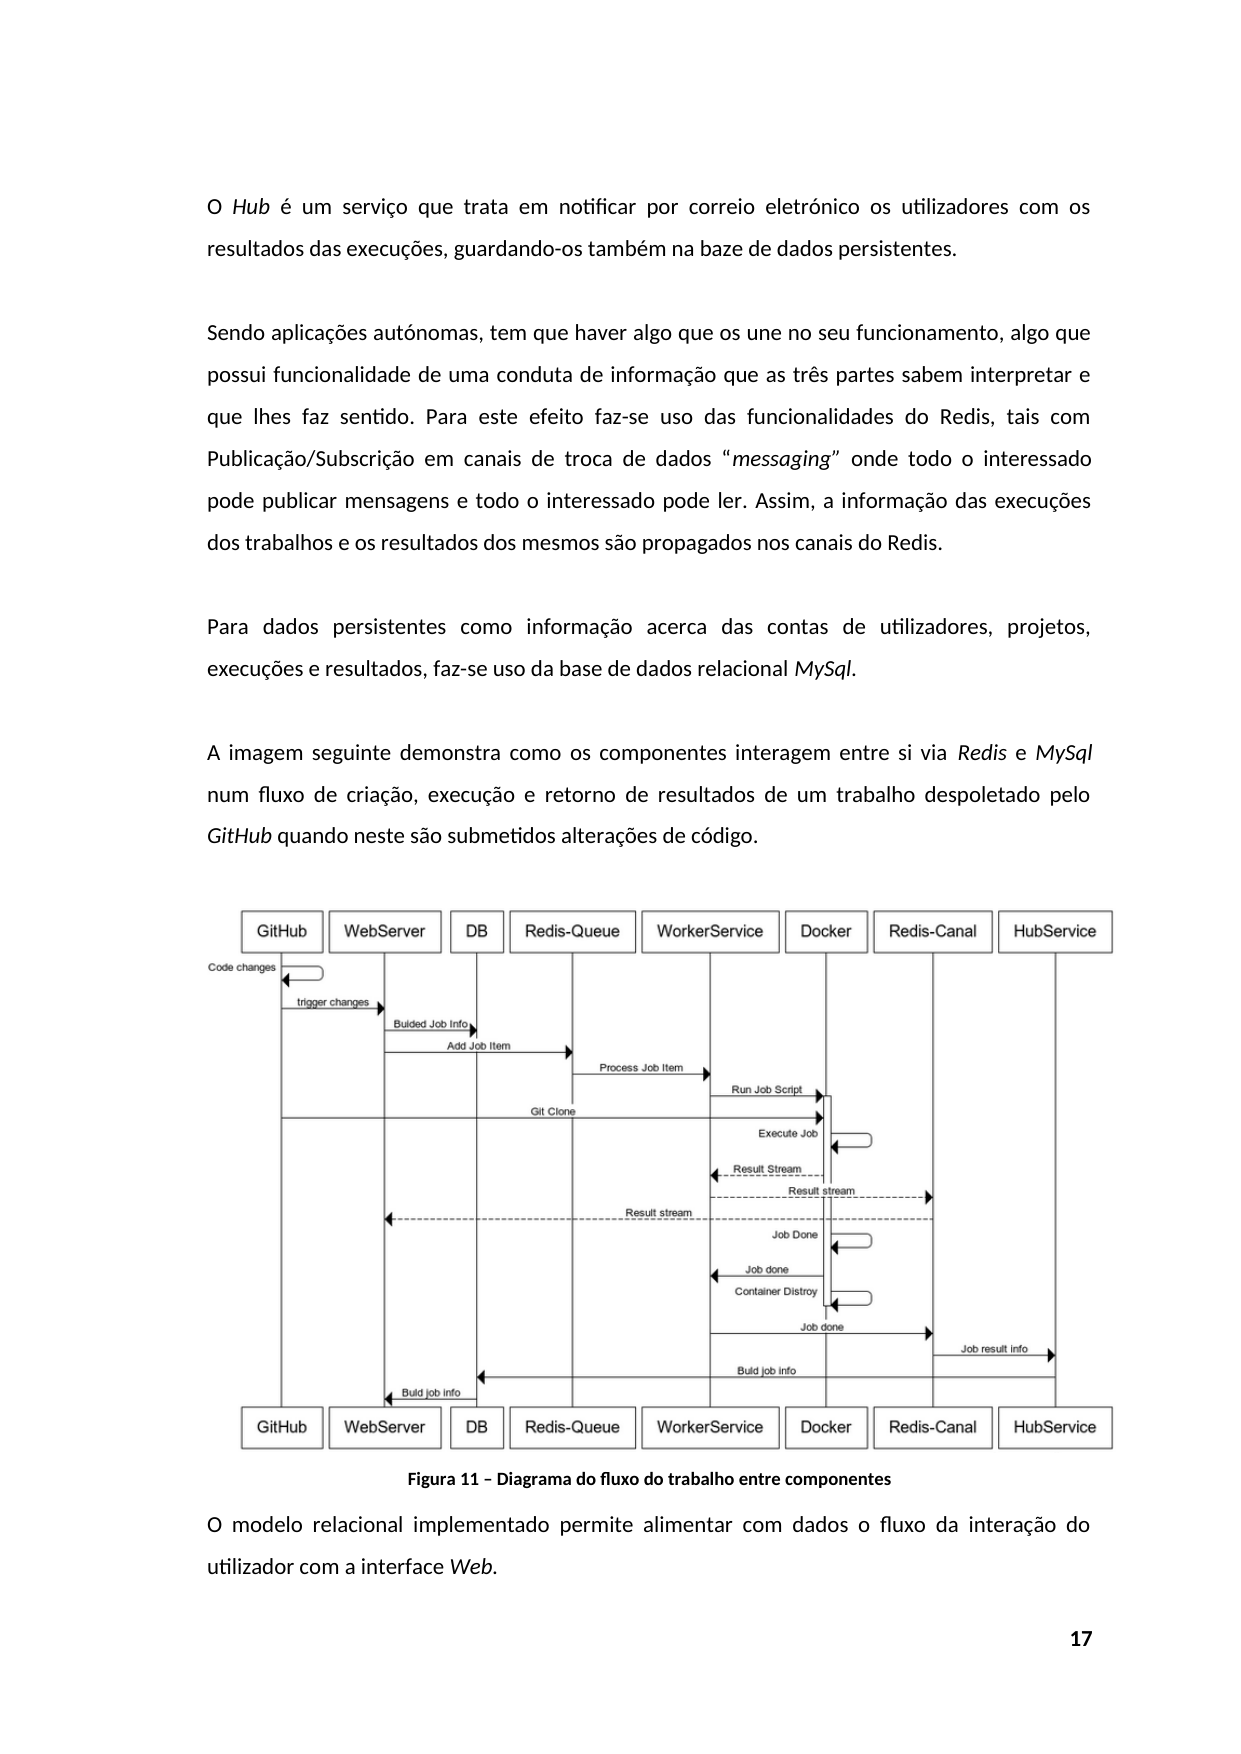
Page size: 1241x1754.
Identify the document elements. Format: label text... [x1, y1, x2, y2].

picture [206, 905, 1117, 1453]
text O Hub é um serviço que trata em notificar por correio eletrónico os utilizadores com os resultados das execuções, guardando-os também na baze de dados persistentes. [207, 192, 1092, 262]
text Figura 11 – Diagrama do fluxo do trabalho entre componentes [207, 1467, 1092, 1490]
text Sendo aplicações autónomas, tem que haver algo que os une no seu funcionamento, algo que possui funcionalidade de uma conduta de informação que as três partes sabem interpretar e que lhes faz sentido. Para este efeito faz-se uso das funcionalidades do Redis, tais com Publicação/Subscrição em canais de troca de dados “messaging” onde todo o interessado pode publicar mensagens e todo o interessado pode ler. Assim, a informação das execuções dos trabalhos e os resultados dos mesmos são propagados nos canais do Redis. [207, 318, 1092, 556]
text A imagem seguinte demonstra como os componentes interagem entre si via Redis e MySql num fluxo de criação, execução e retorno de resultados de um trabalho despoletado pelo GitHub quando neste são submetidos alterações de código. [207, 738, 1092, 850]
text Para dados persistentes como informação acerca das contas de utilizadores, projetos, execuções e resultados, faz-se uso da base de dados relacional MySql. [207, 612, 1092, 682]
text O modelo relacional implementado permite alimentar com dados o fluxo da interação do utilizador com a interface Web. [207, 1511, 1092, 1581]
